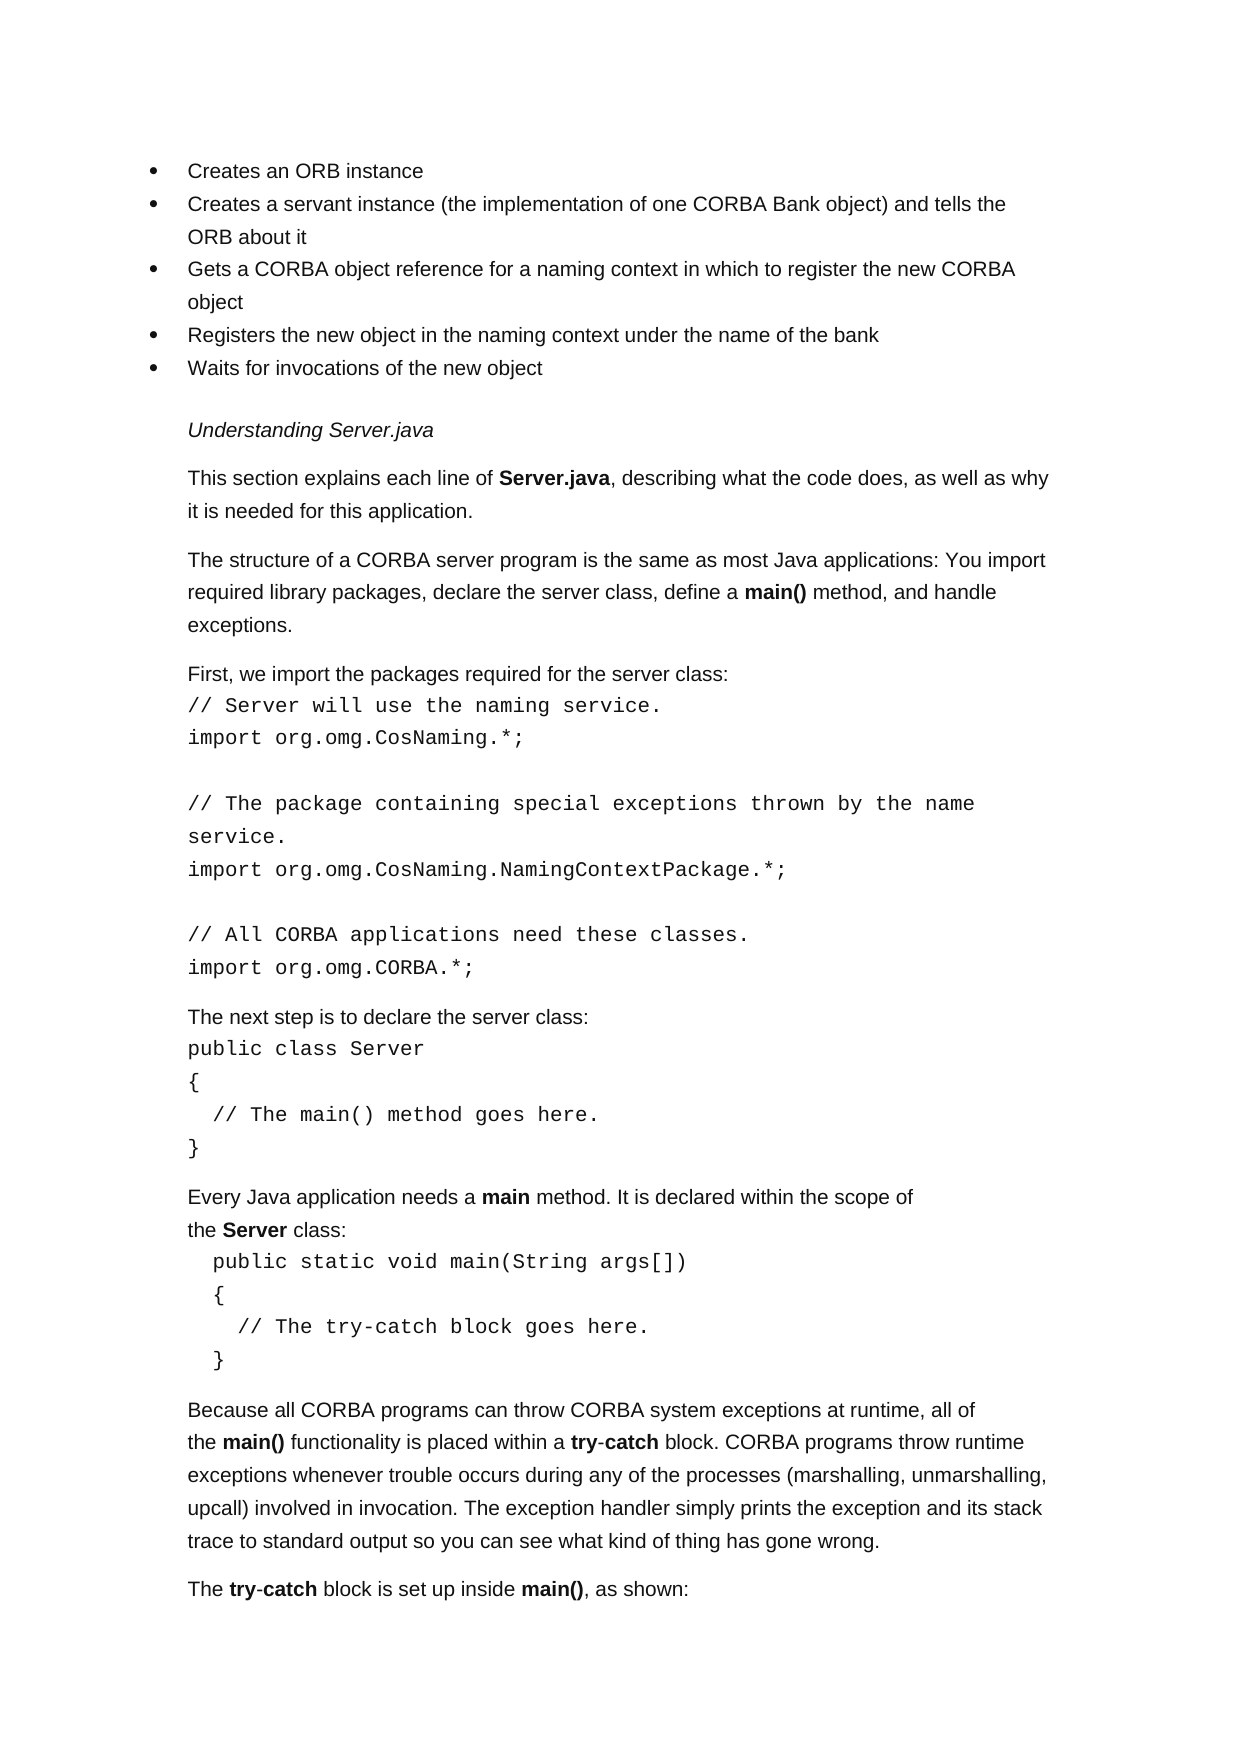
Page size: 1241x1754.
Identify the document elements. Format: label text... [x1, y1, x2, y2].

list Creates an ORB instance [150, 150, 1053, 183]
text The try-catch block is set up inside main(), as shown: [187, 1568, 1053, 1601]
list Waits for invocations of the new object [150, 347, 1053, 380]
text This section explains each line of Server.java, describing what the code does, as well as why it is needed for this application. [187, 457, 1053, 523]
text Every Java application needs a main method. It is declared within the scope of the Server class: [187, 1176, 1053, 1242]
text Because all CORBA programs can throw CORBA system exceptions at runtime, all of the main() functionality is placed within a try-catch block. CORBA programs throw runtime exceptions whenever trouble occurs during any of the processes (marshalling, unmarshalling, upcall) involved in invocation. The exception handler simply prints the exception and its stack trace to standard output so you can see what kind of thing has gone wrong. [187, 1388, 1053, 1553]
text Understanding Server.java [187, 409, 1053, 442]
text The next step is to declare the server class: [187, 996, 1053, 1029]
text public static void main(String args[]) { // The try-catch block goes here. } [187, 1242, 1053, 1373]
text // Server will use the naming service. import org.omg.CosNaming.*; // The package containing special exceptions thrown by the name service. import org.omg.CosNaming.NamingContextPackage.*; // All CORBA applications need these classes. import org.omg.CORBA.*; [187, 685, 1053, 981]
list Registers the new object in the naming context under the name of the bank [150, 314, 1053, 347]
list Creates a servant instance (the implementation of one CORBA Bank object) and tells the ORB about it [150, 183, 1053, 248]
text The structure of a CORBA server program is the same as most Java applications: You import required library packages, declare the server class, define a main() method, and handle exceptions. [187, 538, 1053, 637]
text First, we import the packages required for the server class: [187, 653, 1053, 685]
list Gets a CORBA object reference for a naming context in which to register the new CORBA object [150, 248, 1053, 314]
text public class Server { // The main() method goes here. } [187, 1029, 1053, 1160]
